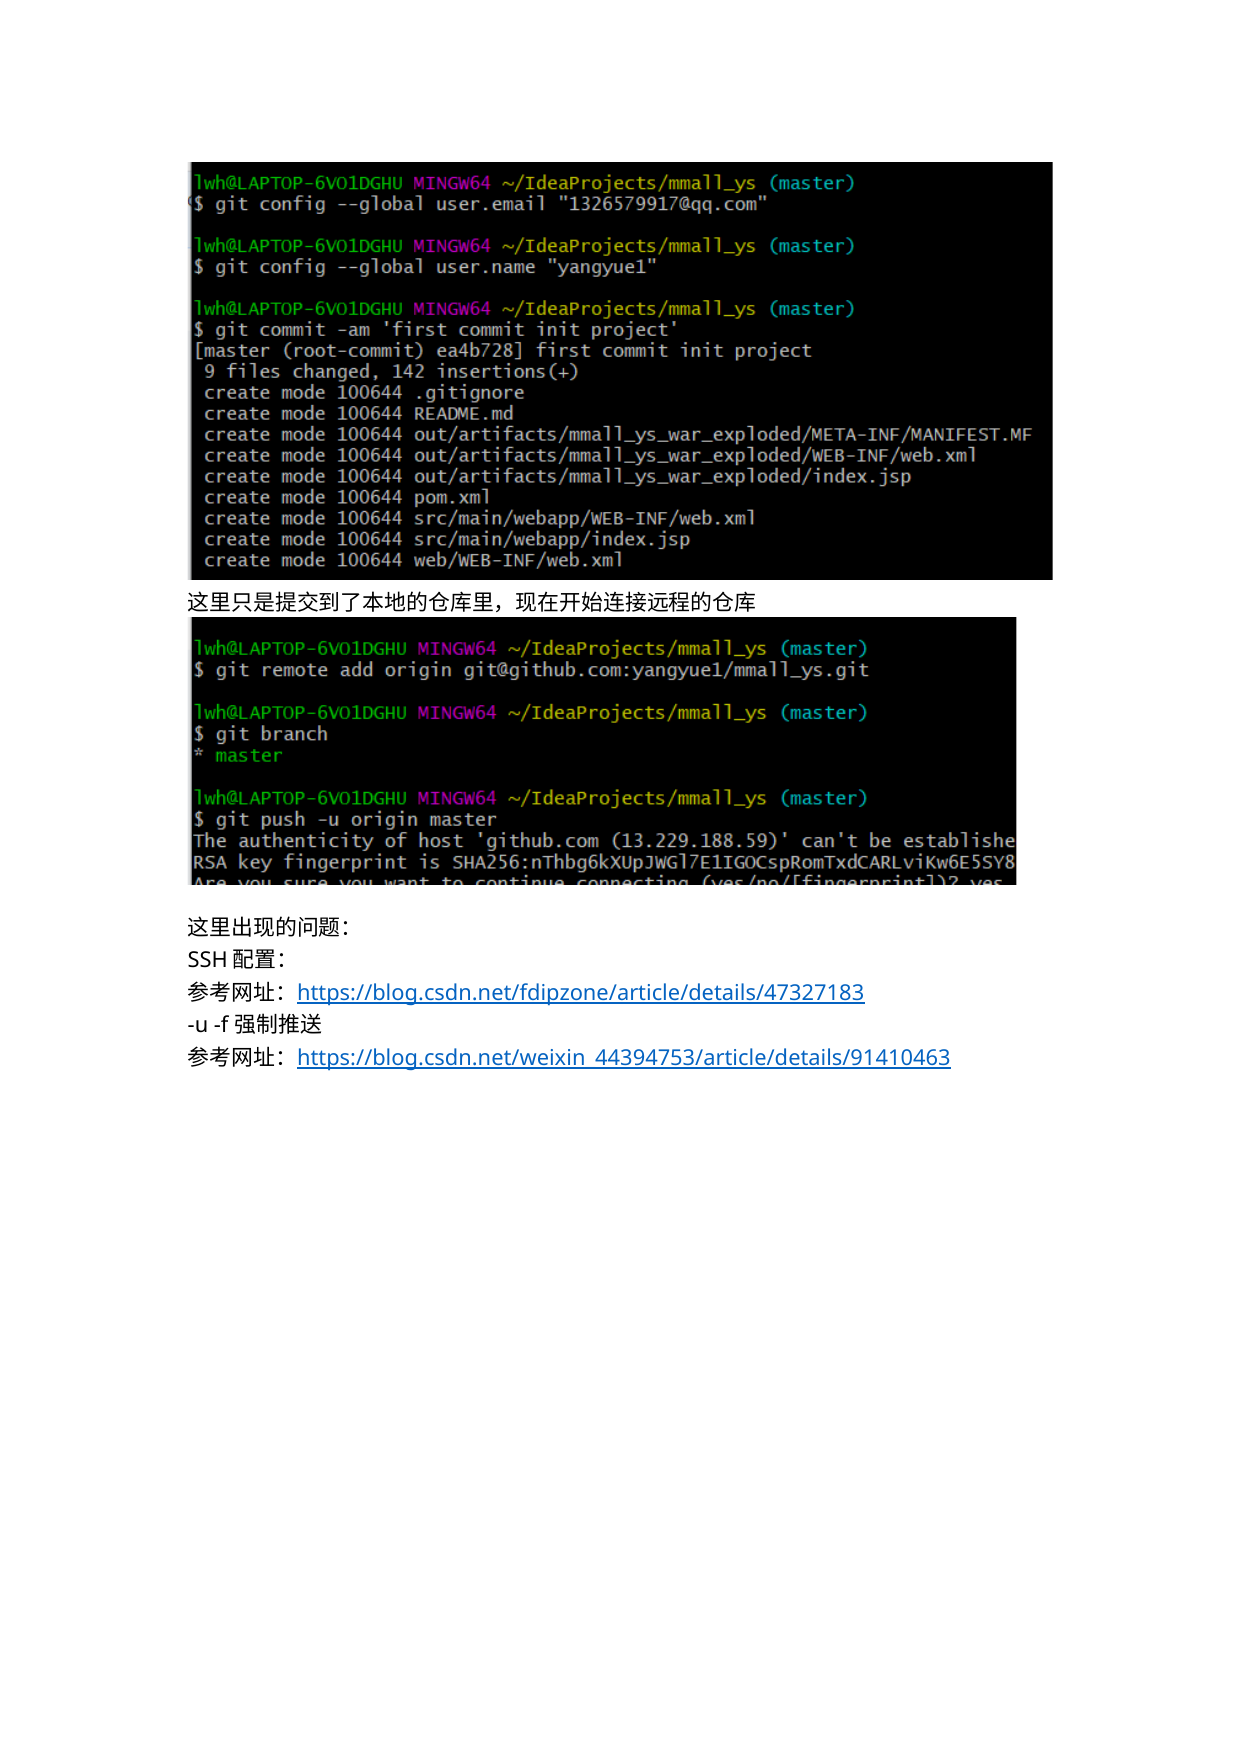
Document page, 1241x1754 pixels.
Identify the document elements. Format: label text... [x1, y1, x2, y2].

text SSH配置： [187, 942, 1053, 974]
text 参考网址：https://blog.csdn.net/weixin_44394753/article/details/91410463 [187, 1039, 1053, 1072]
picture [187, 162, 1053, 580]
text 这里只是提交到了本地的仓库里，现在开始连接远程的仓库 [187, 584, 1053, 617]
text 参考网址：https://blog.csdn.net/fdipzone/article/details/47327183 [187, 974, 1053, 1007]
text 这里出现的问题： [187, 909, 1053, 942]
text -u -f 强制推送 [187, 1007, 1053, 1039]
picture [187, 617, 1017, 885]
